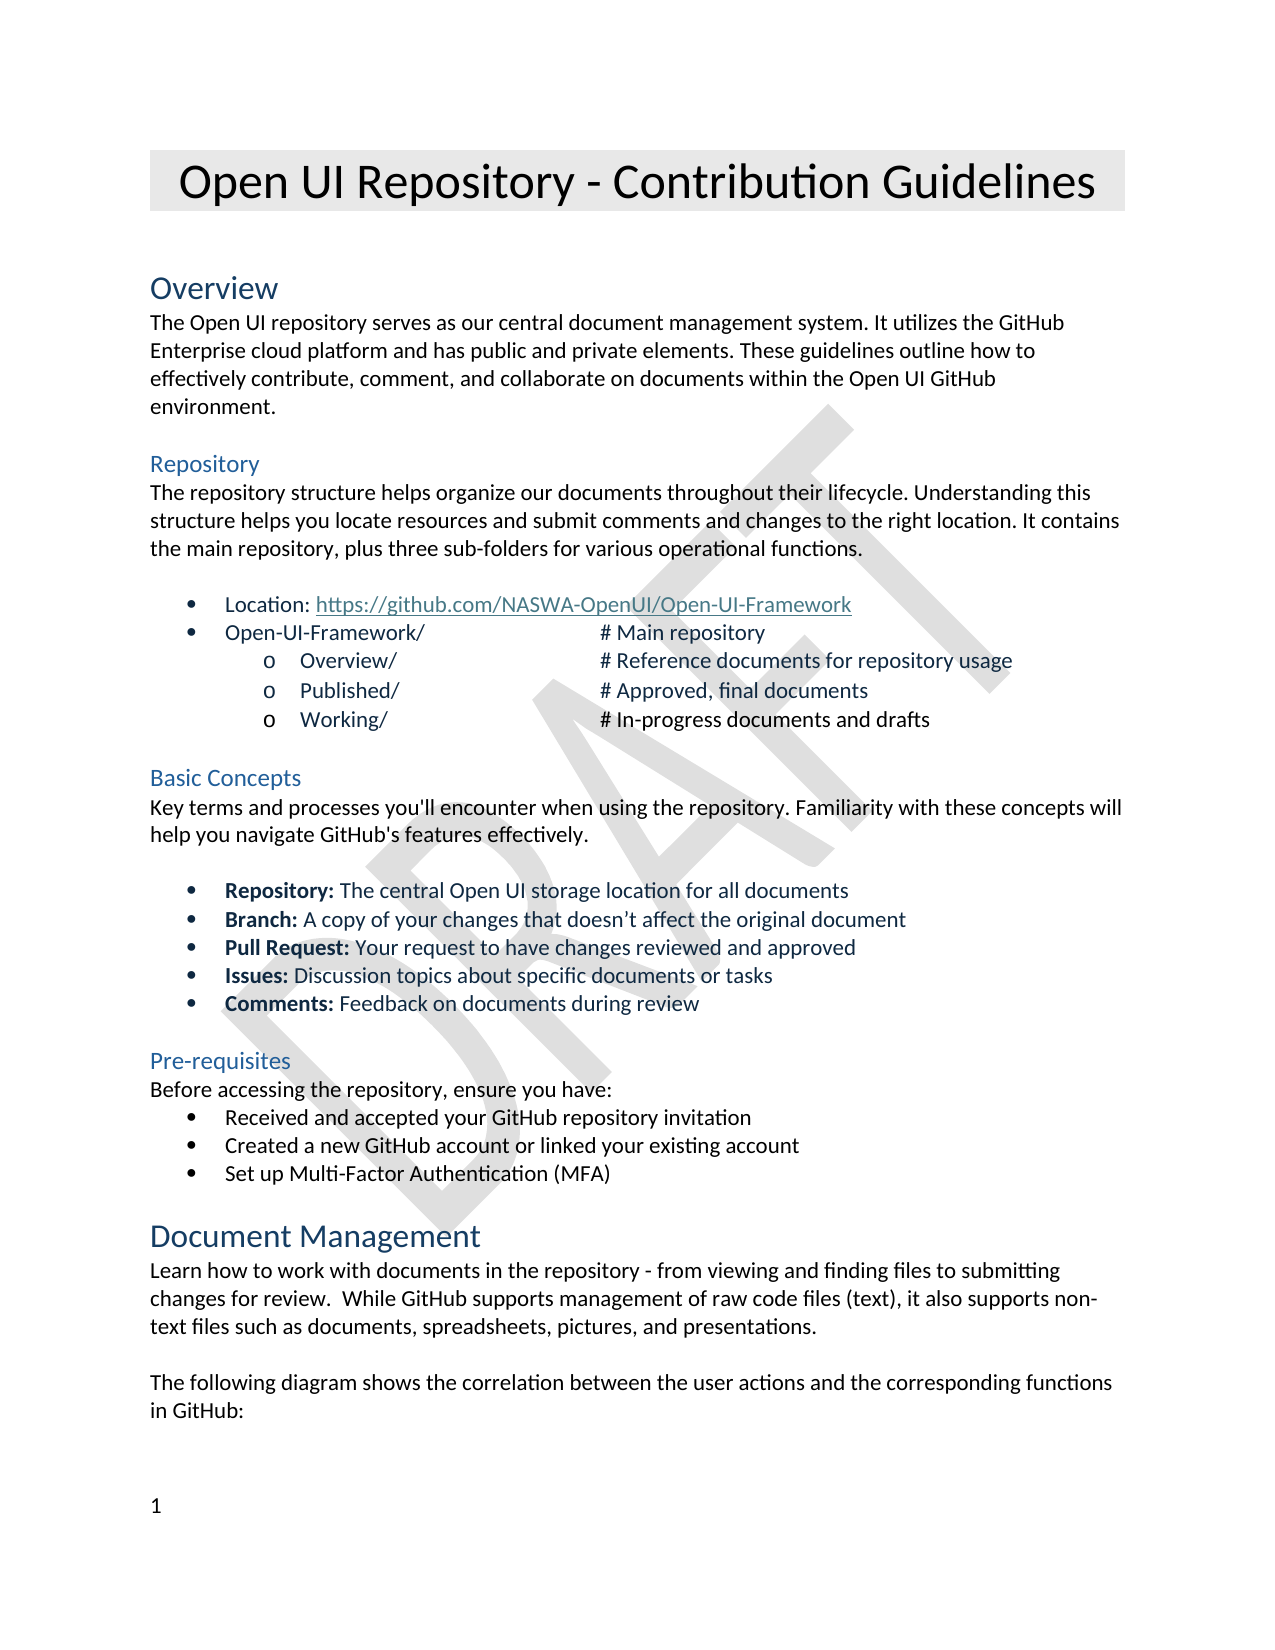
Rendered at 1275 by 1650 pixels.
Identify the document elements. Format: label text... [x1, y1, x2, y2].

subtitle Document Management [150, 1215, 1125, 1256]
list Working/ # In-progress documents and drafts [262, 705, 1125, 734]
text Learn how to work with documents in the repository - from viewing and finding files to submitting changes for review. While GitHub supports management of raw code files (text), it also supports non-text files such as documents, spreadsheets, pictures, and presentations. [150, 1256, 1125, 1340]
text Open UI Repository - Contribution Guidelines [150, 150, 1125, 211]
subtitle Repository [150, 448, 1125, 478]
subtitle Basic Concepts [150, 762, 1125, 793]
text The following diagram shows the correlation between the user actions and the corresponding functions in GitHub: [150, 1368, 1125, 1424]
list Branch: A copy of your changes that doesn’t affect the original document [187, 905, 1125, 933]
list Issues: Discussion topics about specific documents or tasks [187, 961, 1125, 989]
subtitle Overview [150, 267, 1125, 308]
list Open-UI-Framework/ # Main repository [187, 618, 1125, 647]
list Comments: Feedback on documents during review [187, 989, 1125, 1017]
list Overview/ # Reference documents for repository usage [262, 647, 1125, 676]
text The Open UI repository serves as our central document management system. It utilizes the GitHub Enterprise cloud platform and has public and private elements. These guidelines outline how to effectively contribute, comment, and collaborate on documents within the Open UI GitHub environment. [150, 308, 1125, 420]
list Published/ # Approved, final documents [262, 676, 1125, 705]
list Location: https://github.com/NASWA-OpenUI/Open-UI-Framework [187, 591, 1125, 618]
text Key terms and processes you'll encounter when using the repository. Familiarity with these concepts will help you navigate GitHub's features effectively. [150, 793, 1125, 849]
list Received and accepted your GitHub repository invitation [187, 1103, 1125, 1131]
list Set up Multi-Factor Authentication (MFA) [187, 1159, 1125, 1187]
list Created a new GitHub account or linked your existing account [187, 1131, 1125, 1159]
text Before accessing the repository, ensure you have: [150, 1075, 1125, 1103]
list Pull Request: Your request to have changes reviewed and approved [187, 933, 1125, 961]
text The repository structure helps organize our documents throughout their lifecycle. Understanding this structure helps you locate resources and submit comments and changes to the right location. It contains the main repository, plus three sub-folders for various operational functions. [150, 478, 1125, 562]
list Repository: The central Open UI storage location for all documents [187, 877, 1125, 905]
subtitle Pre-requisites [150, 1045, 1125, 1075]
